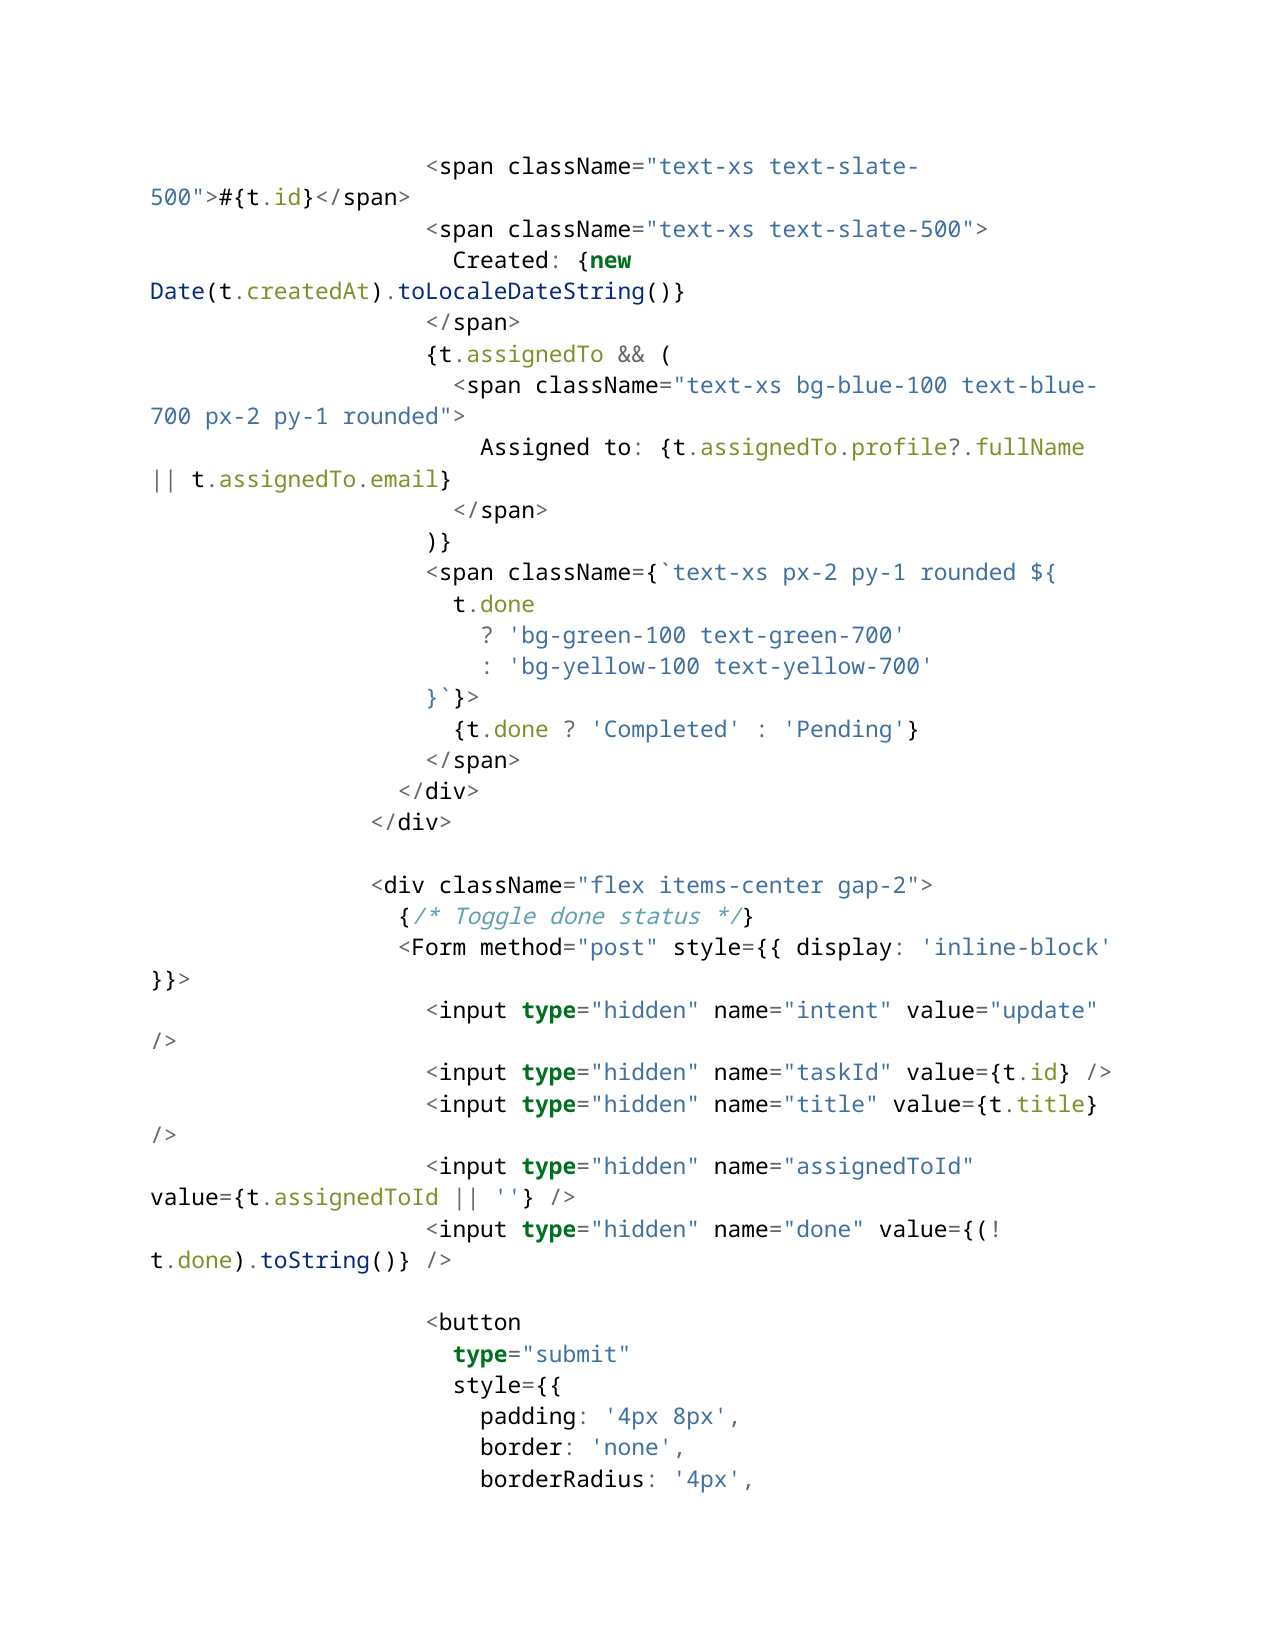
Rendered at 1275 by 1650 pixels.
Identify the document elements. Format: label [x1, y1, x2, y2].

text [150, 150, 1125, 1494]
